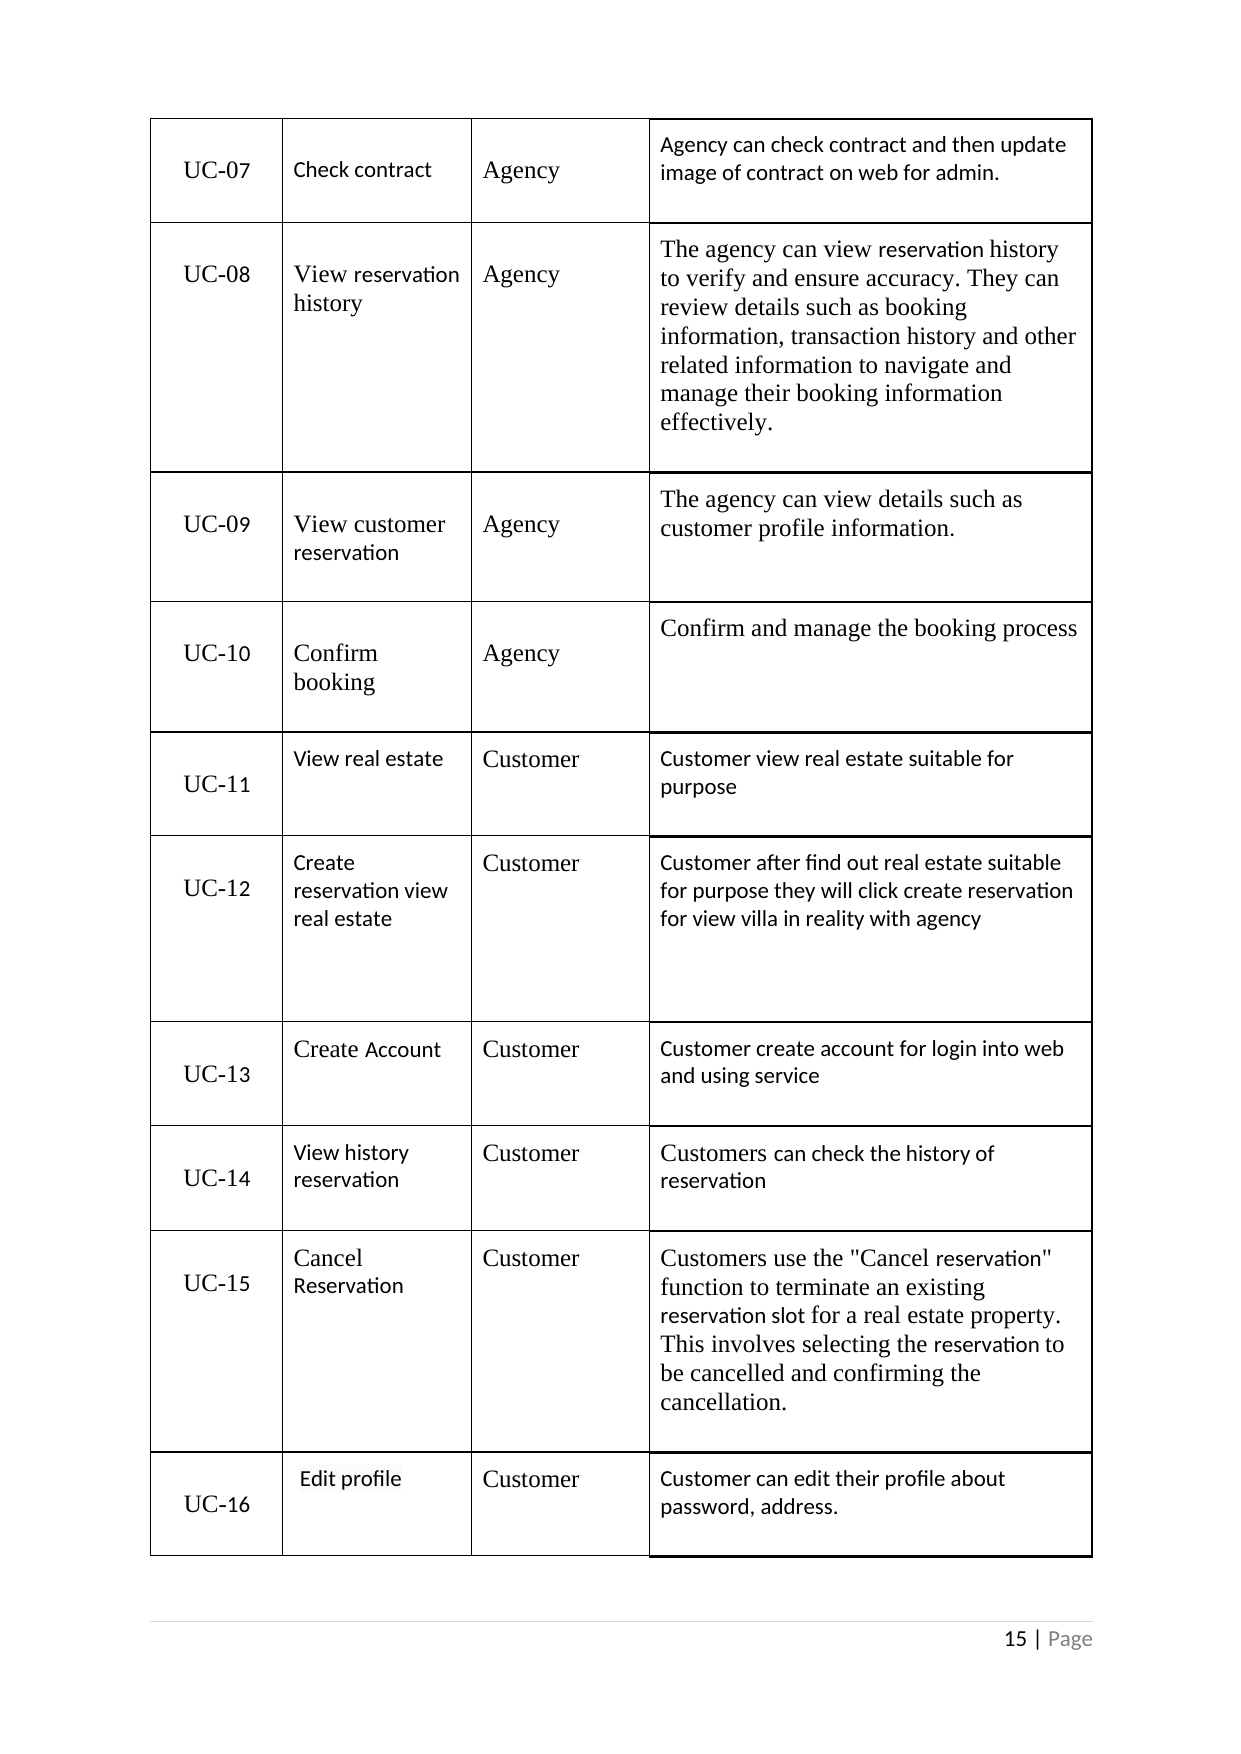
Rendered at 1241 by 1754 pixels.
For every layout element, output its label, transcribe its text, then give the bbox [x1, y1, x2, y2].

table_cell Check contract [283, 119, 471, 222]
table_cell UC-11 [151, 733, 282, 835]
table_cell Agency [472, 119, 649, 222]
table_cell UC-09 [151, 473, 282, 601]
table_cell Customer [472, 1231, 649, 1451]
table_cell Agency [472, 223, 649, 471]
table_cell Agency [472, 602, 649, 731]
table_cell Cancel Reservation [283, 1231, 471, 1451]
table_cell UC-14 [151, 1126, 282, 1230]
table_cell The agency can view reservation history to verify and ensure accuracy. They can review details such as booking information, transaction history and other related information to navigate and manage their booking information effectively. [650, 224, 1091, 471]
table_cell View real estate [283, 733, 471, 835]
table_cell Customer view real estate suitable for purpose [650, 734, 1091, 835]
table_cell UC-10 [151, 602, 282, 731]
table_cell View reservation history [283, 223, 471, 471]
table_cell Confirm booking [283, 602, 471, 731]
table_cell UC-12 [151, 836, 282, 1021]
table_cell UC-13 [151, 1022, 282, 1125]
table_cell Create Account [283, 1022, 471, 1125]
table_cell The agency can view details such as customer profile information. [650, 474, 1091, 601]
table_cell Customer [472, 836, 649, 1021]
table_cell UC-15 [151, 1231, 282, 1451]
table_cell Create reservation view real estate [283, 836, 471, 1021]
table_cell View history reservation [283, 1126, 471, 1230]
table_cell Confirm and manage the booking process [650, 603, 1091, 731]
table_cell Customers can check the history of reservation [650, 1127, 1091, 1230]
table_cell Customers use the "Cancel reservation" function to terminate an existing reservation slot for a real estate property. This involves selecting the reservation to be cancelled and confirming the cancellation. [650, 1232, 1091, 1451]
table_cell Customer can edit their profile about password, address. [650, 1454, 1091, 1555]
table_cell View customer reservation [283, 473, 471, 601]
table_cell Customer [472, 1453, 649, 1555]
table_cell Agency [472, 473, 649, 601]
table_cell Agency can check contract and then update image of contract on web for admin. [650, 120, 1091, 222]
table_cell Customer create account for login into web and using service [650, 1023, 1091, 1125]
table_cell Customer [472, 1022, 649, 1125]
table_cell Customer after find out real estate suitable for purpose they will click create reservation for view villa in reality with agency [650, 838, 1091, 1021]
table_cell UC-07 [151, 119, 282, 222]
table_cell UC-16 [151, 1453, 282, 1555]
table_cell Edit profile [283, 1453, 471, 1555]
table_cell UC-08 [151, 223, 282, 471]
table_cell Customer [472, 1126, 649, 1230]
table_cell Customer [472, 733, 649, 835]
